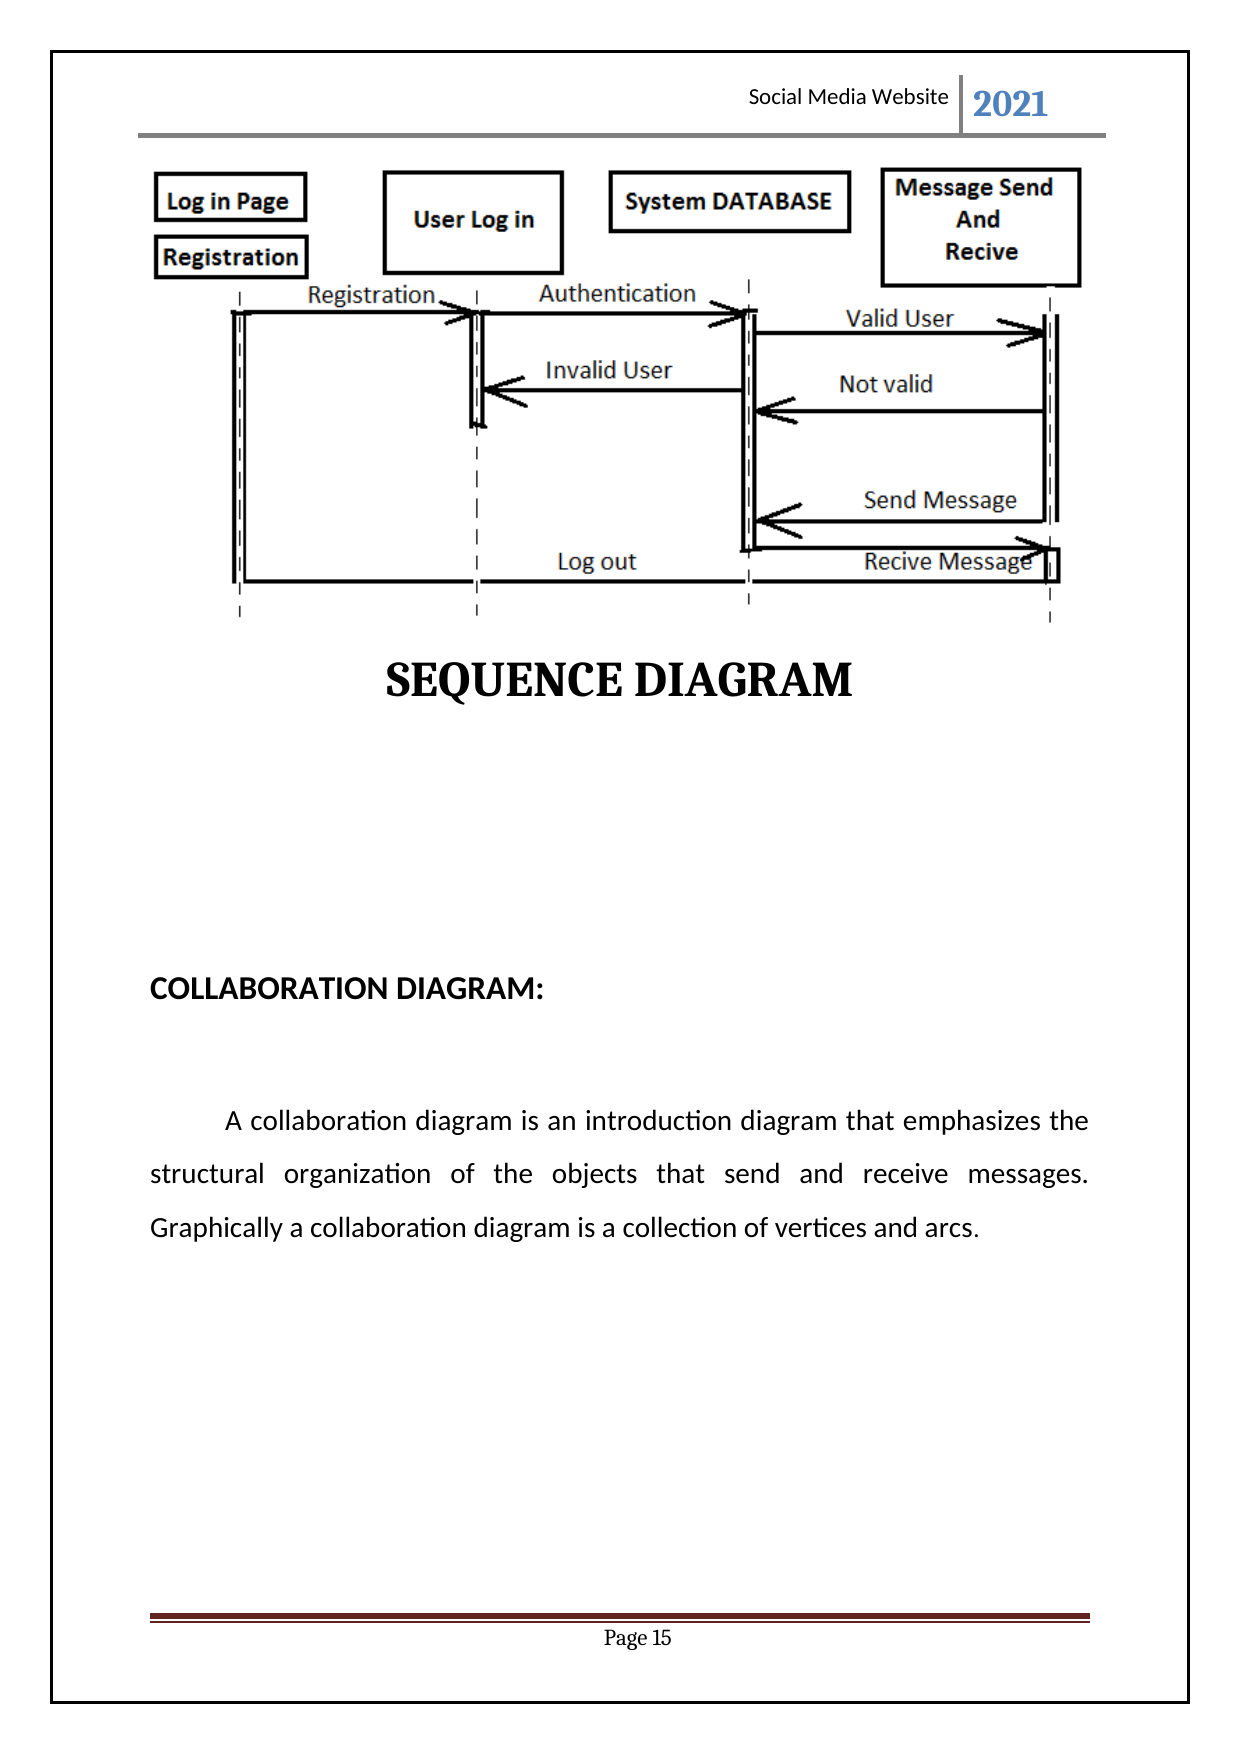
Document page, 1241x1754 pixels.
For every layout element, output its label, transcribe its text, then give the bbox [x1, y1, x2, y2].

picture [150, 165, 1090, 627]
text COLLABORATION DIAGRAM: [150, 967, 1090, 1007]
text SEQUENCE DIAGRAM [150, 652, 1090, 709]
text A collaboration diagram is an introduction diagram that emphasizes the structural organization of the objects that send and receive messages. Graphically a collaboration diagram is a collection of vertices and arcs. [150, 1102, 1090, 1244]
